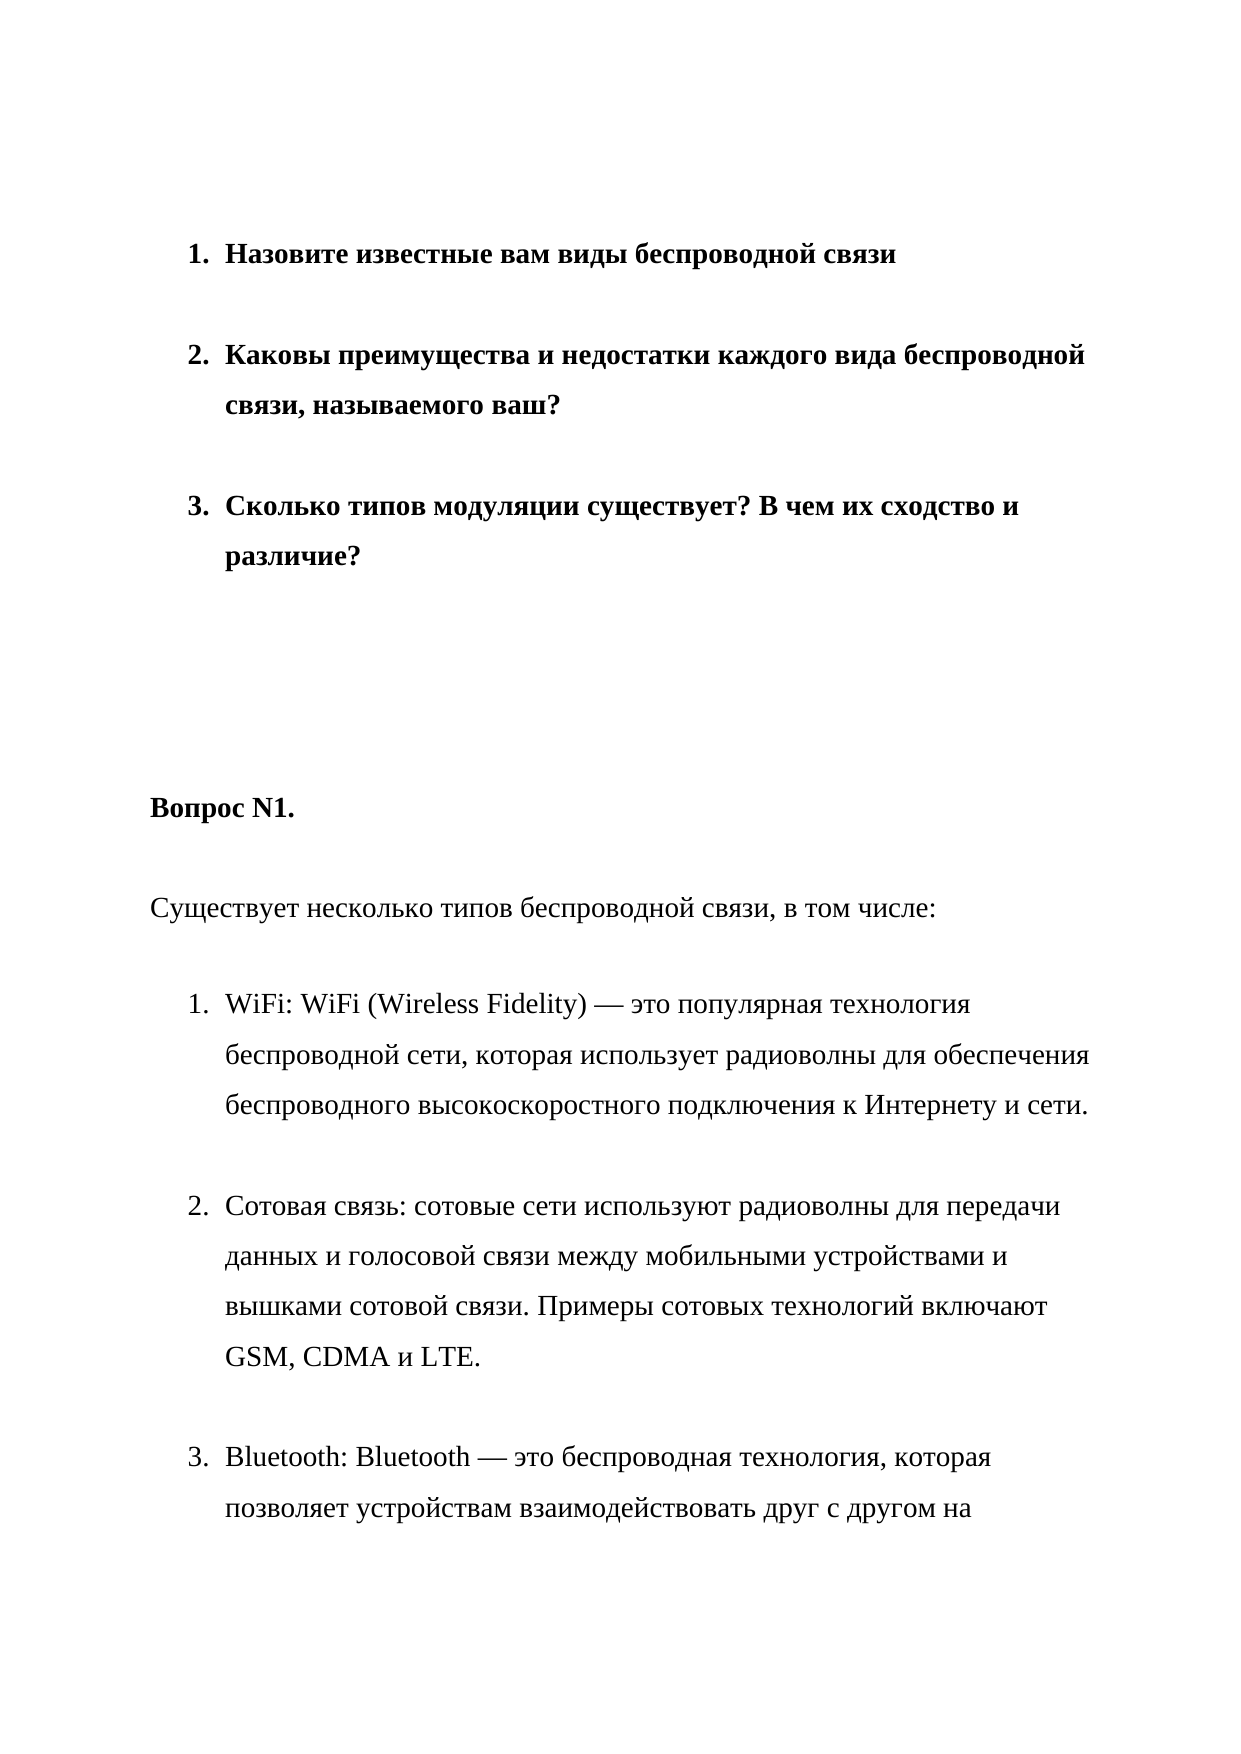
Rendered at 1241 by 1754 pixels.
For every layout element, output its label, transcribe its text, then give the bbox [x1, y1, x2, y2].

list Назовите известные вам виды беспроводной связи [187, 237, 1090, 270]
list Сотовая связь: сотовые сети используют радиоволны для передачи данных и голосовой связи между мобильными устройствами и вышками сотовой связи. Примеры сотовых технологий включают GSM, CDMA и LTE. [187, 1188, 1090, 1372]
list Сколько типов модуляции существует? В чем их сходство и различие? [187, 488, 1090, 572]
text Существует несколько типов беспроводной связи, в том числе: [150, 891, 1090, 924]
text Вопрос N1. [150, 790, 1090, 823]
list WiFi: WiFi (Wireless Fidelity) — это популярная технология беспроводной сети, которая использует радиоволны для обеспечения беспроводного высокоскоростного подключения к Интернету и сети. [187, 987, 1090, 1121]
list Каковы преимущества и недостатки каждого вида беспроводной связи, называемого ваш? [187, 337, 1090, 421]
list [187, 1439, 1090, 1523]
